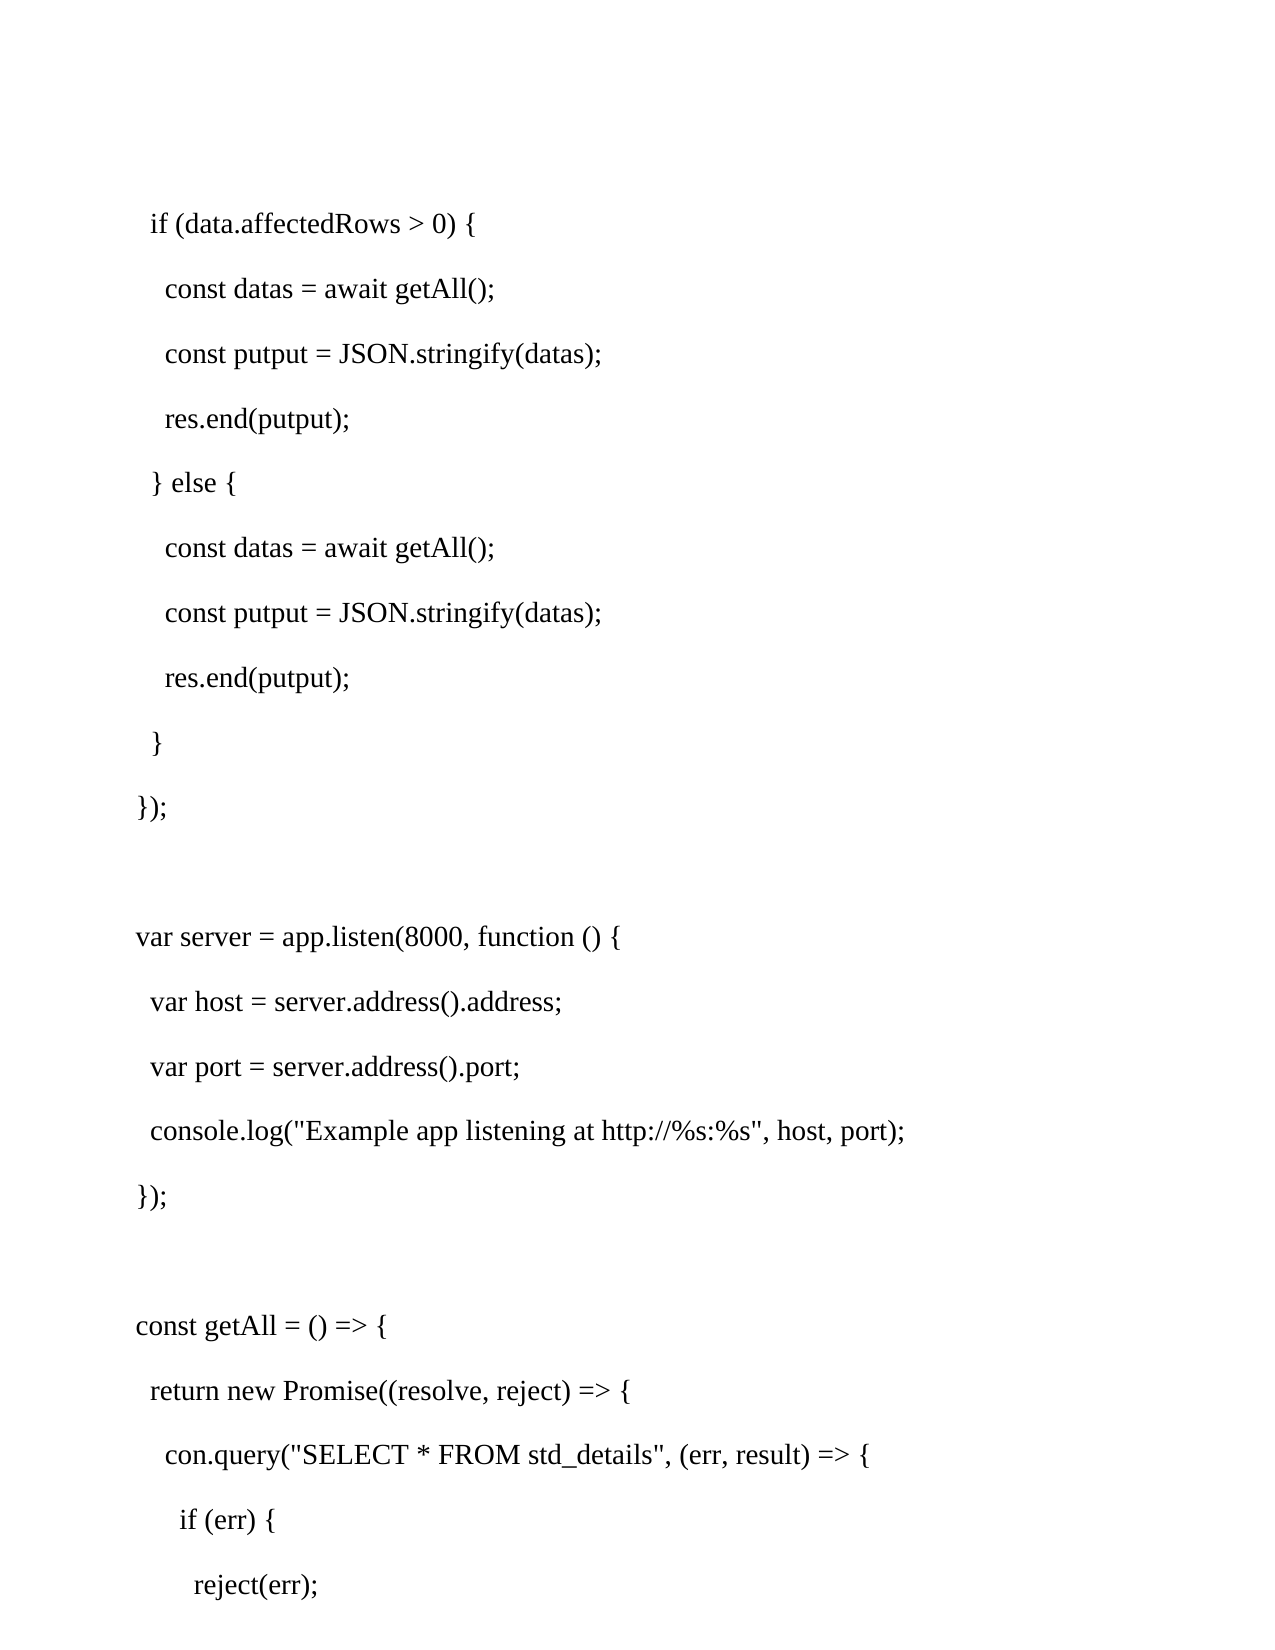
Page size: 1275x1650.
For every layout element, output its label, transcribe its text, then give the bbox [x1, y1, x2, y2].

text const getAll = () => { [135, 1308, 1148, 1341]
text var server = app.listen(8000, function () { [135, 919, 1148, 953]
text }); [135, 1178, 1148, 1212]
text var host = server.address().address; [135, 984, 1148, 1017]
text }); [135, 789, 1148, 823]
text res.end(putput); [135, 660, 1148, 693]
text reject(err); [135, 1567, 1148, 1601]
text con.query("SELECT * FROM std_details", (err, result) => { [135, 1437, 1148, 1471]
text if (err) { [135, 1502, 1148, 1536]
text const datas = await getAll(); [135, 271, 1148, 305]
text const datas = await getAll(); [135, 530, 1148, 564]
text if (data.affectedRows > 0) { [135, 206, 1148, 240]
text const putput = JSON.stringify(datas); [135, 336, 1148, 369]
text res.end(putput); [135, 401, 1148, 434]
text return new Promise((resolve, reject) => { [135, 1373, 1148, 1406]
text var port = server.address().port; [135, 1049, 1148, 1082]
text console.log("Example app listening at http://%s:%s", host, port); [135, 1113, 1148, 1147]
text const putput = JSON.stringify(datas); [135, 595, 1148, 629]
text } [135, 725, 1148, 758]
text } else { [135, 466, 1148, 499]
